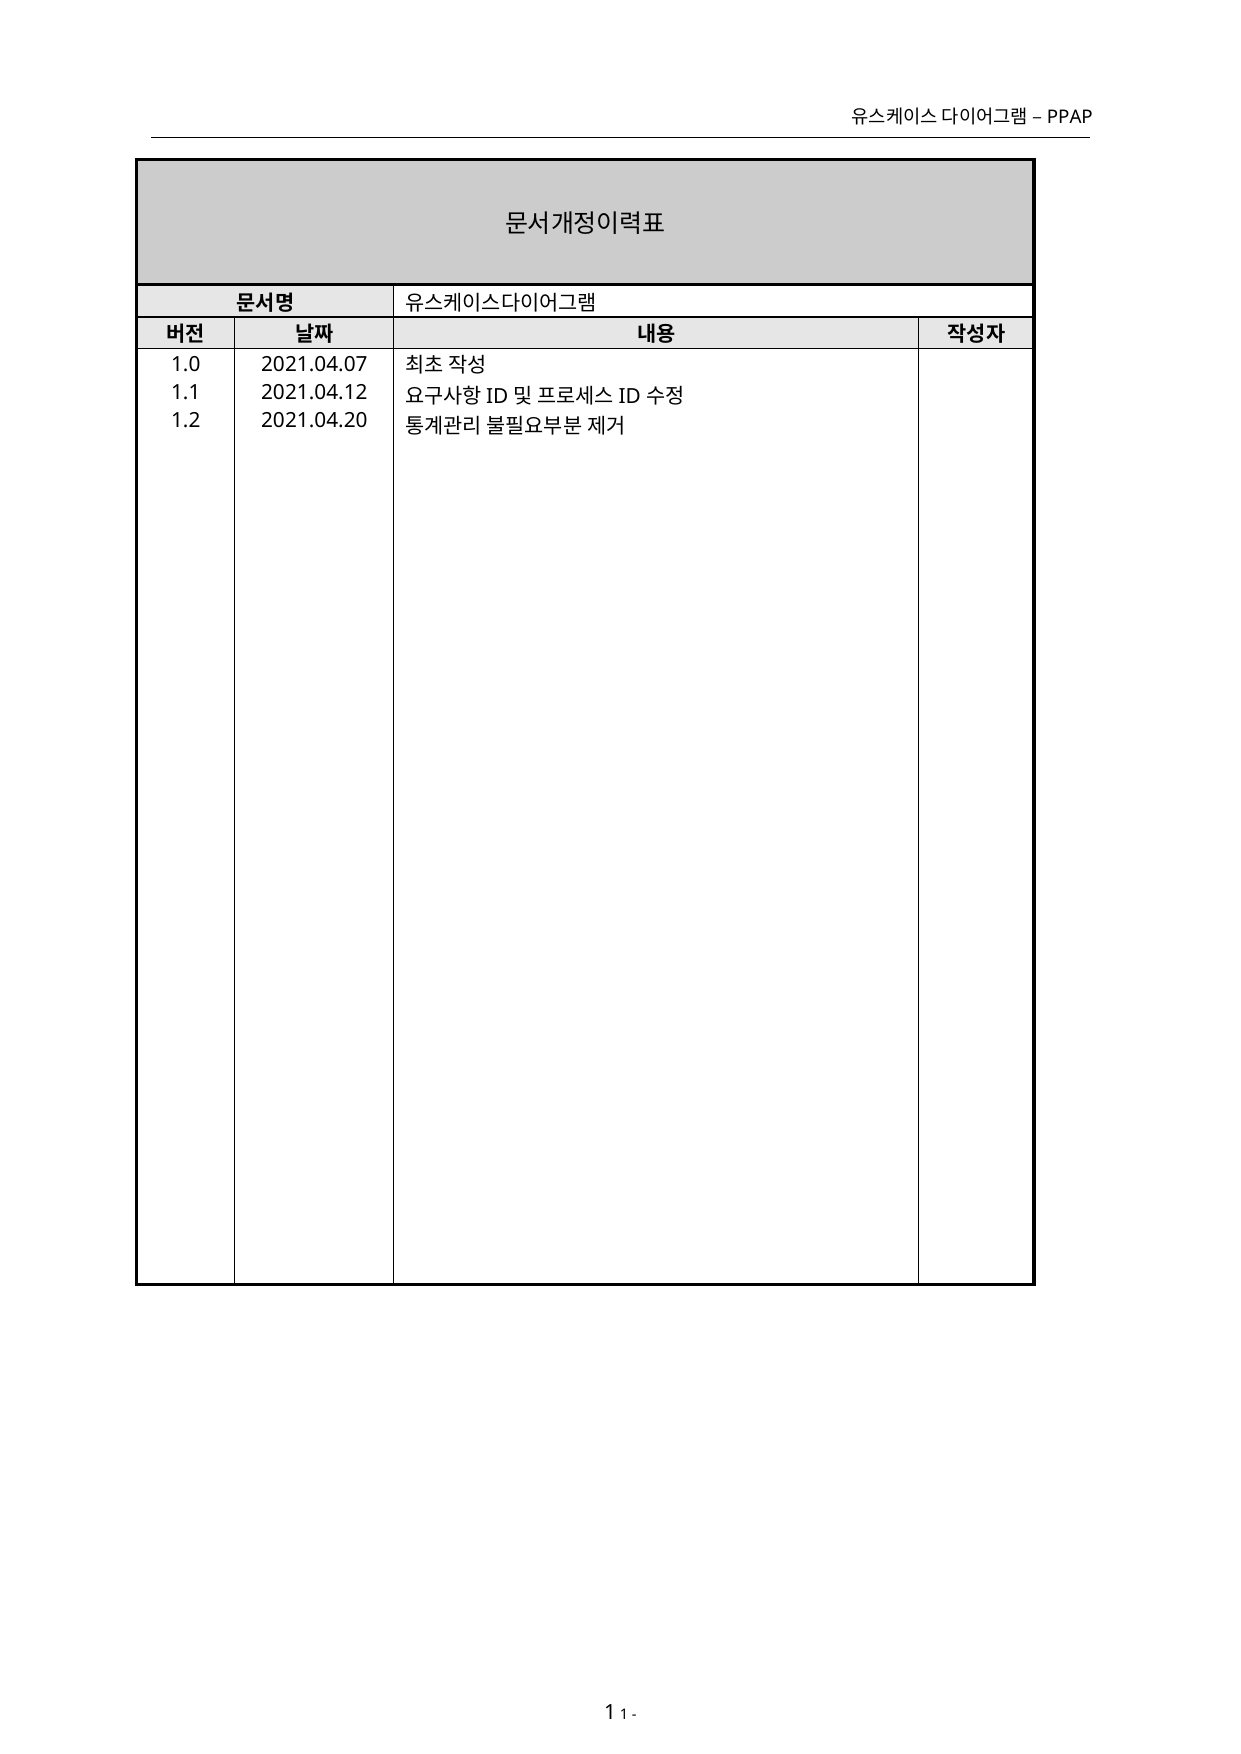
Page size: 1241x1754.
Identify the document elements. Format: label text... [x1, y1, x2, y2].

table_cell 작성자 [919, 318, 1032, 348]
table_cell 버전 [138, 318, 234, 348]
table_cell 2021.04.07 2021.04.12 2021.04.20 [235, 349, 393, 1283]
table_header 문서개정이력표 [138, 161, 1032, 283]
table_cell [919, 349, 1032, 1283]
table_cell 날짜 [235, 318, 393, 348]
table_cell 최초 작성 요구사항ID 및 프로세스ID 수정 통계관리 불필요부분 제거 [394, 349, 918, 1283]
table_cell 1.0 1.1 1.2 [138, 349, 234, 1283]
table_cell 내용 [394, 318, 918, 348]
table_cell 유스케이스다이어그램 [394, 286, 1032, 316]
table_cell 문서명 [138, 286, 393, 316]
